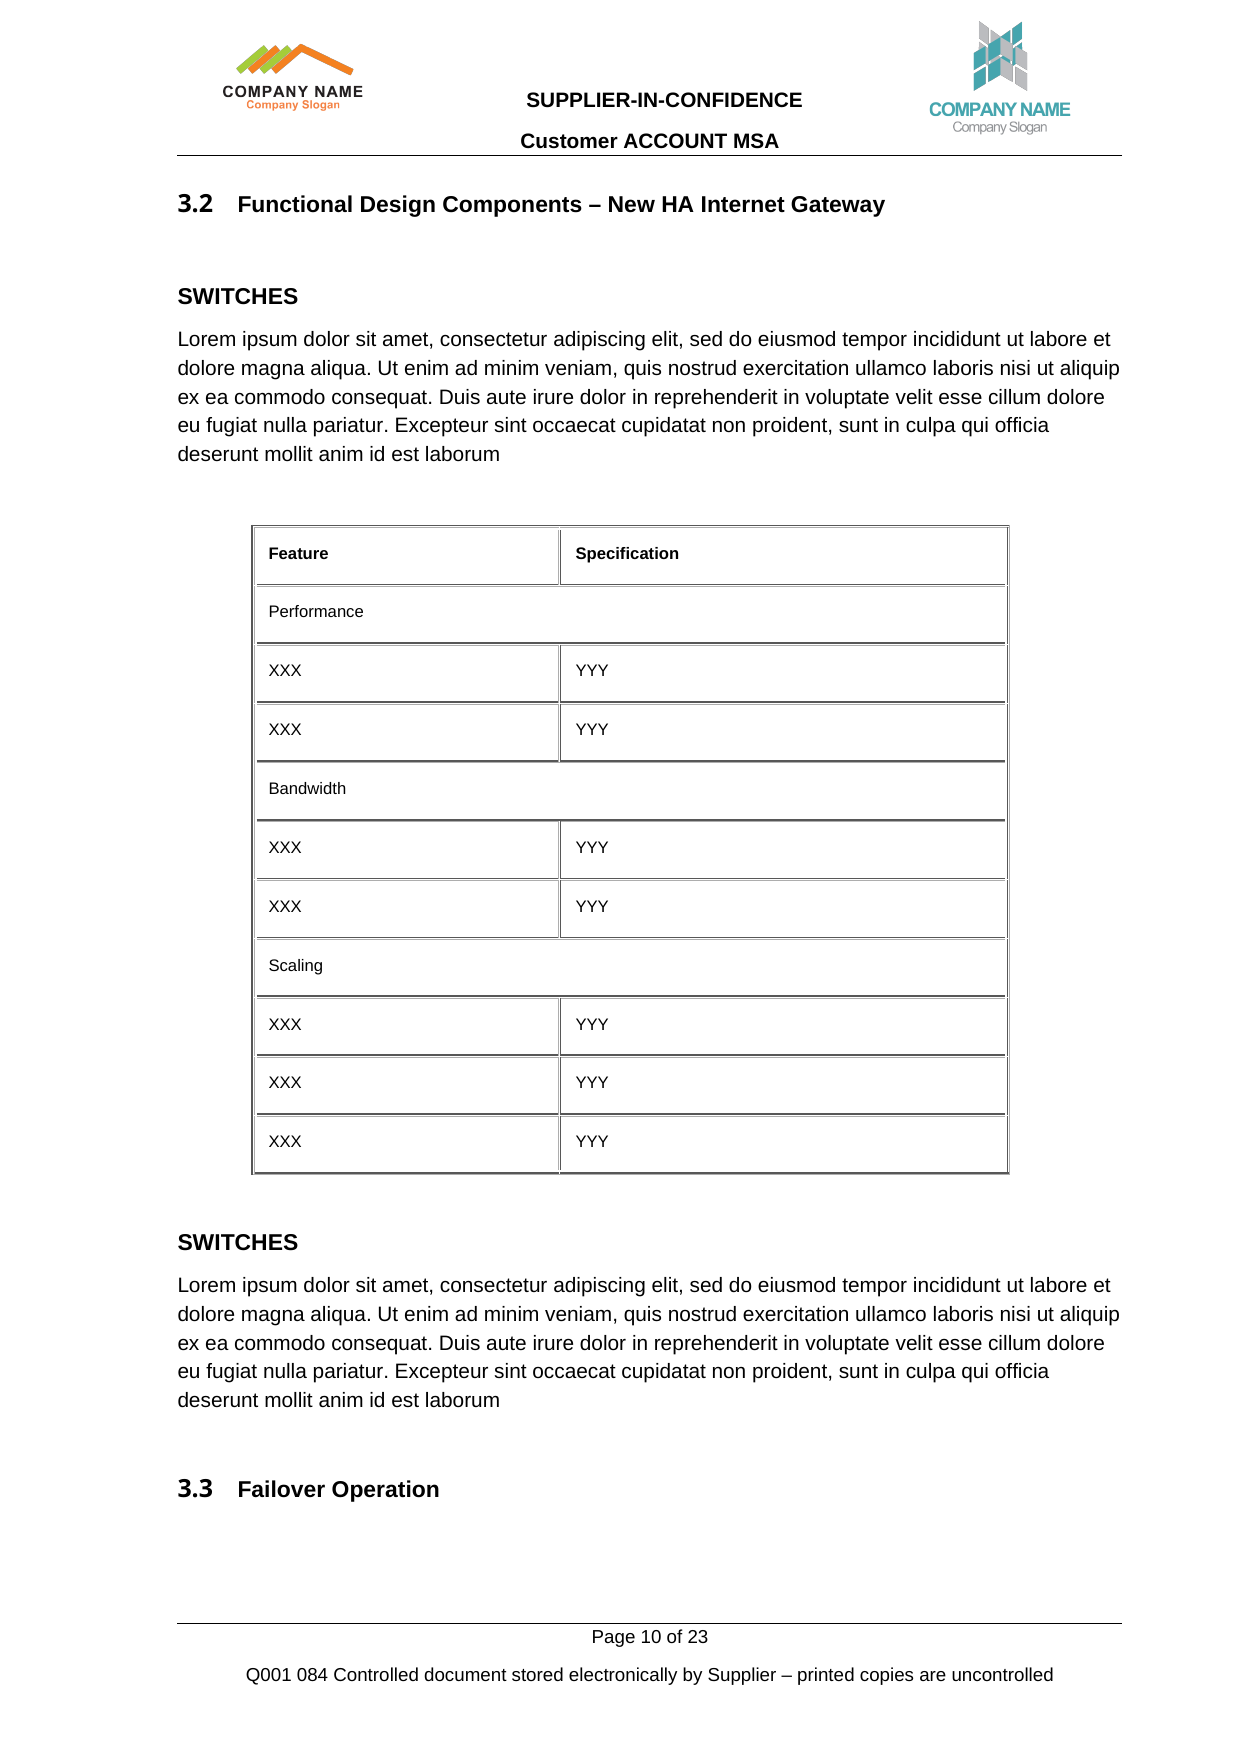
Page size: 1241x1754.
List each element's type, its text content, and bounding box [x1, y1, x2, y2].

table_cell XXX [255, 701, 558, 760]
table_cell XXX [255, 642, 558, 701]
table_cell XXX [255, 1113, 560, 1172]
text Lorem ipsum dolor sit amet, consectetur adipiscing elit, sed do eiusmod tempor incididunt ut labore et dolore magna aliqua. Ut enim ad minim veniam, quis nostrud exercitation ullamco laboris nisi ut aliquip ex ea commodo consequat. Duis aute irure dolor in reprehenderit in voluptate velit esse cillum dolore eu fugiat nulla pariatur. Excepteur sint occaecat cupidatat non proident, sunt in culpa qui officia deserunt mollit anim id est laborum [177, 1273, 1122, 1412]
table_cell Performance [255, 584, 1007, 642]
text SWITCHES [177, 283, 1122, 309]
table_cell YYY [560, 878, 1008, 937]
table_cell Scaling [253, 937, 1008, 995]
text SWITCHES [177, 1229, 1122, 1255]
table_cell YYY [560, 1113, 1007, 1172]
subtitle Functional Design Components – New HA Internet Gateway [177, 186, 1122, 220]
table_cell YYY [561, 995, 1007, 1054]
table_cell XXX [255, 1054, 558, 1113]
table_cell XXX [255, 819, 558, 878]
picture [197, 13, 385, 146]
table_header Feature [255, 528, 560, 583]
table_cell YYY [561, 642, 1007, 701]
table_cell YYY [561, 819, 1007, 878]
subtitle Failover Operation [177, 1471, 1122, 1504]
table_cell XXX [255, 995, 558, 1054]
table_cell YYY [561, 1054, 1007, 1113]
picture [895, 12, 1093, 151]
table_header Specification [560, 528, 1007, 583]
table_cell XXX [253, 878, 560, 937]
table_cell YYY [561, 701, 1007, 760]
text Lorem ipsum dolor sit amet, consectetur adipiscing elit, sed do eiusmod tempor incididunt ut labore et dolore magna aliqua. Ut enim ad minim veniam, quis nostrud exercitation ullamco laboris nisi ut aliquip ex ea commodo consequat. Duis aute irure dolor in reprehenderit in voluptate velit esse cillum dolore eu fugiat nulla pariatur. Excepteur sint occaecat cupidatat non proident, sunt in culpa qui officia deserunt mollit anim id est laborum [177, 327, 1122, 466]
table_cell Bandwidth [255, 760, 1007, 819]
